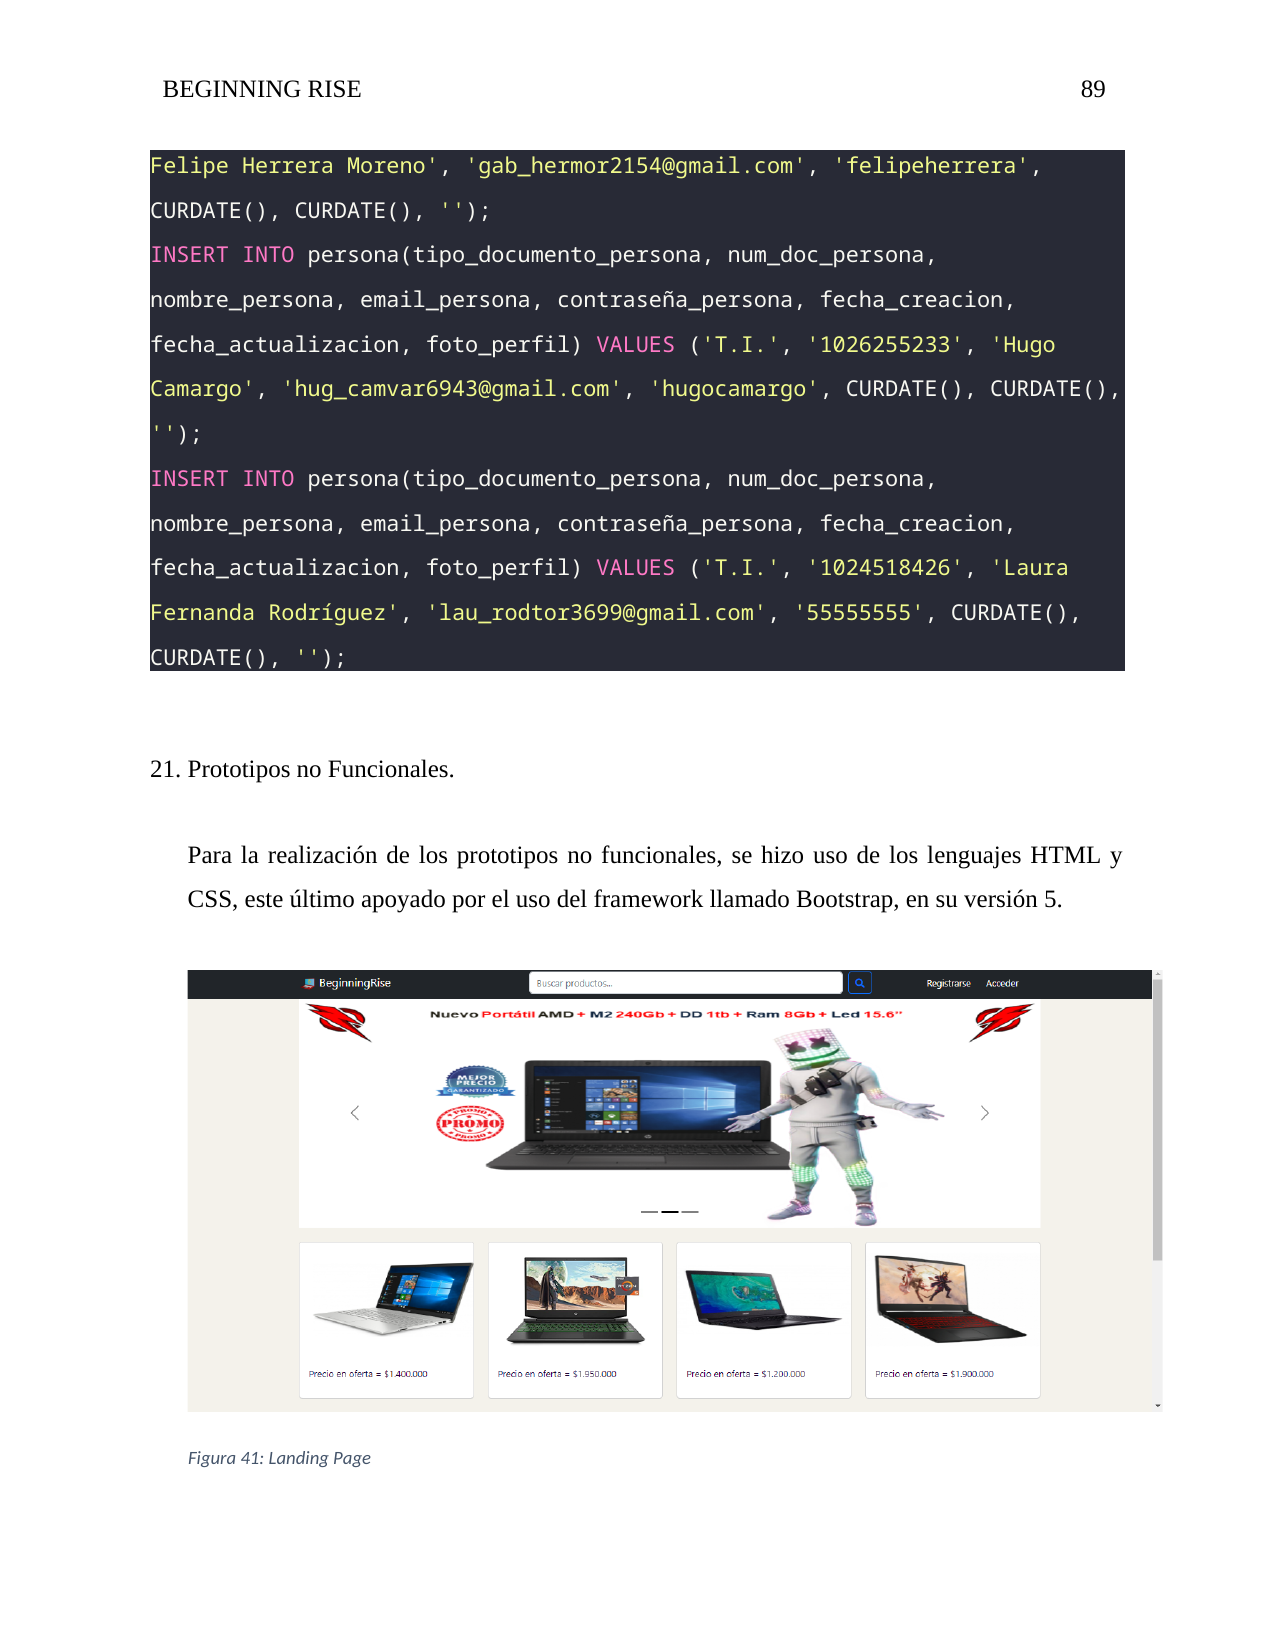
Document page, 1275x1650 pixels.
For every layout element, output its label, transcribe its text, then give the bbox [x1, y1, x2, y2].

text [150, 150, 1125, 224]
text INSERT INTO persona(tipo_documento_persona, num_doc_persona, nombre_persona, email_persona, contraseña_persona, fecha_creacion, fecha_actualizacion, foto_perfil) VALUES ('T.I.', '1024518426', 'Laura Fernanda Rodríguez', 'lau_rodtor3699@gmail.com', '55555555', CURDATE(), CURDATE(), ''); [150, 463, 1125, 671]
subtitle Prototipos no Funcionales. [150, 754, 1125, 783]
text INSERT INTO persona(tipo_documento_persona, num_doc_persona, nombre_persona, email_persona, contraseña_persona, fecha_creacion, fecha_actualizacion, foto_perfil) VALUES ('T.I.', '1026255233', 'Hugo Camargo', 'hug_camvar6943@gmail.com', 'hugocamargo', CURDATE(), CURDATE(), ''); [150, 239, 1125, 448]
text Figura 41: Landing Page [188, 1446, 1125, 1469]
picture [187, 970, 1163, 1412]
list Para la realización de los prototipos no funcionales, se hizo uso de los lenguajes HTML y CSS, este último apoyado por el uso del framework llamado Bootstrap, en su versión 5. [187, 841, 1125, 912]
